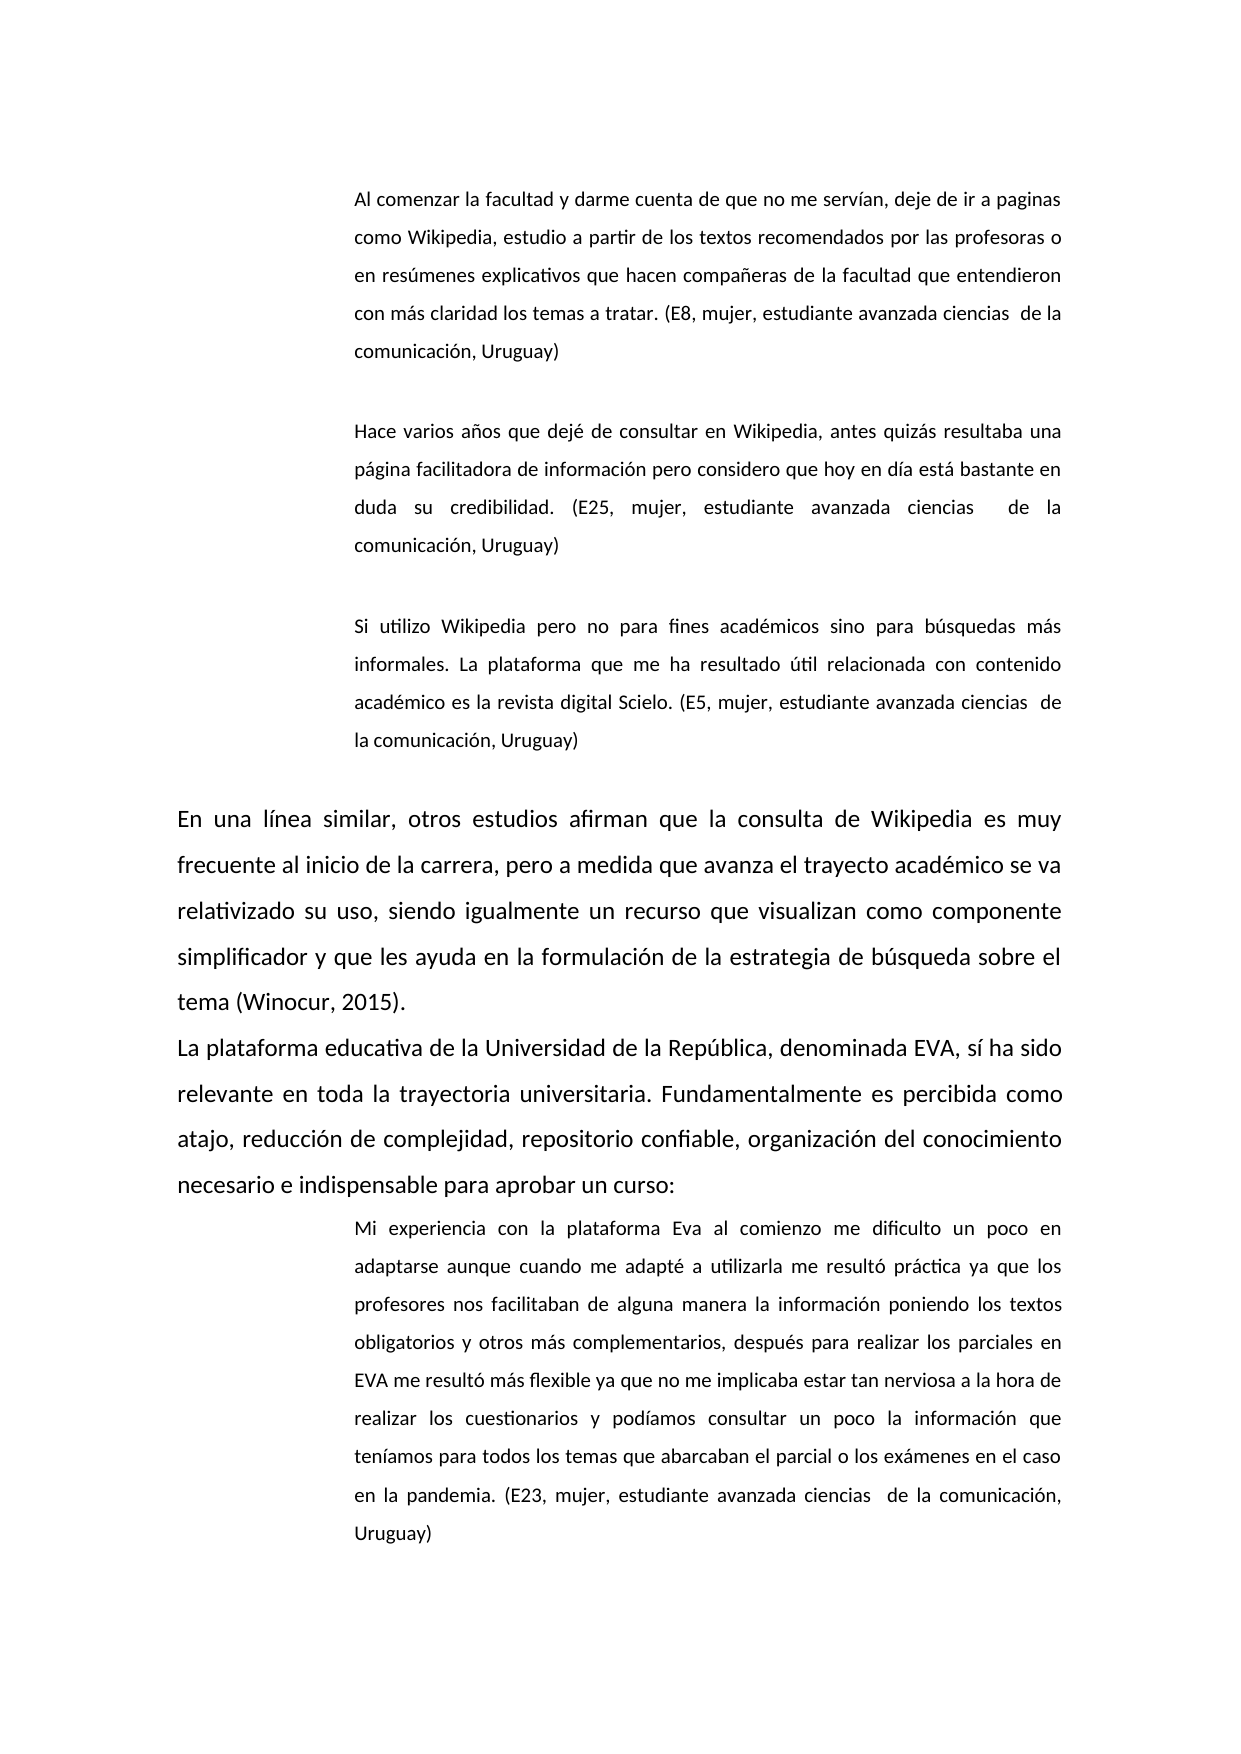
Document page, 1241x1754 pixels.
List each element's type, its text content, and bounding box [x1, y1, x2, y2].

text En una línea similar, otros estudios afirman que la consulta de Wikipedia es muy frecuente al inicio de la carrera, pero a medida que avanza el trayecto académico se va relativizado su uso, siendo igualmente un recurso que visualizan como componente simplificador y que les ayuda en la formulación de la estrategia de búsqueda sobre el tema (Winocur, 2015). [177, 803, 1063, 1017]
text Hace varios años que dejé de consultar en Wikipedia, antes quizás resultaba una página facilitadora de información pero considero que hoy en día está bastante en duda su credibilidad. (E25, mujer, estudiante avanzada ciencias de la comunicación, Uruguay) [354, 418, 1063, 558]
text La plataforma educativa de la Universidad de la República, denominada EVA, sí ha sido relevante en toda la trayectoria universitaria. Fundamentalmente es percibida como atajo, reducción de complejidad, repositorio confiable, organización del conocimiento necesario e indispensable para aprobar un curso: [177, 1032, 1063, 1200]
text Al comenzar la facultad y darme cuenta de que no me servían, deje de ir a paginas como Wikipedia, estudio a partir de los textos recomendados por las profesoras o en resúmenes explicativos que hacen compañeras de la facultad que entendieron con más claridad los temas a tratar. (E8, mujer, estudiante avanzada ciencias de la comunicación, Uruguay) [354, 186, 1063, 364]
text Si utilizo Wikipedia pero no para fines académicos sino para búsquedas más informales. La plataforma que me ha resultado útil relacionada con contenido académico es la revista digital Scielo. (E5, mujer, estudiante avanzada ciencias de la comunicación, Uruguay) [354, 613, 1063, 753]
text Mi experiencia con la plataforma Eva al comienzo me dificulto un poco en adaptarse aunque cuando me adapté a utilizarla me resultó práctica ya que los profesores nos facilitaban de alguna manera la información poniendo los textos obligatorios y otros más complementarios, después para realizar los parciales en EVA me resultó más flexible ya que no me implicaba estar tan nerviosa a la hora de realizar los cuestionarios y podíamos consultar un poco la información que teníamos para todos los temas que abarcaban el parcial o los exámenes en el caso en la pandemia. (E23, mujer, estudiante avanzada ciencias de la comunicación, Uruguay) [354, 1215, 1063, 1545]
